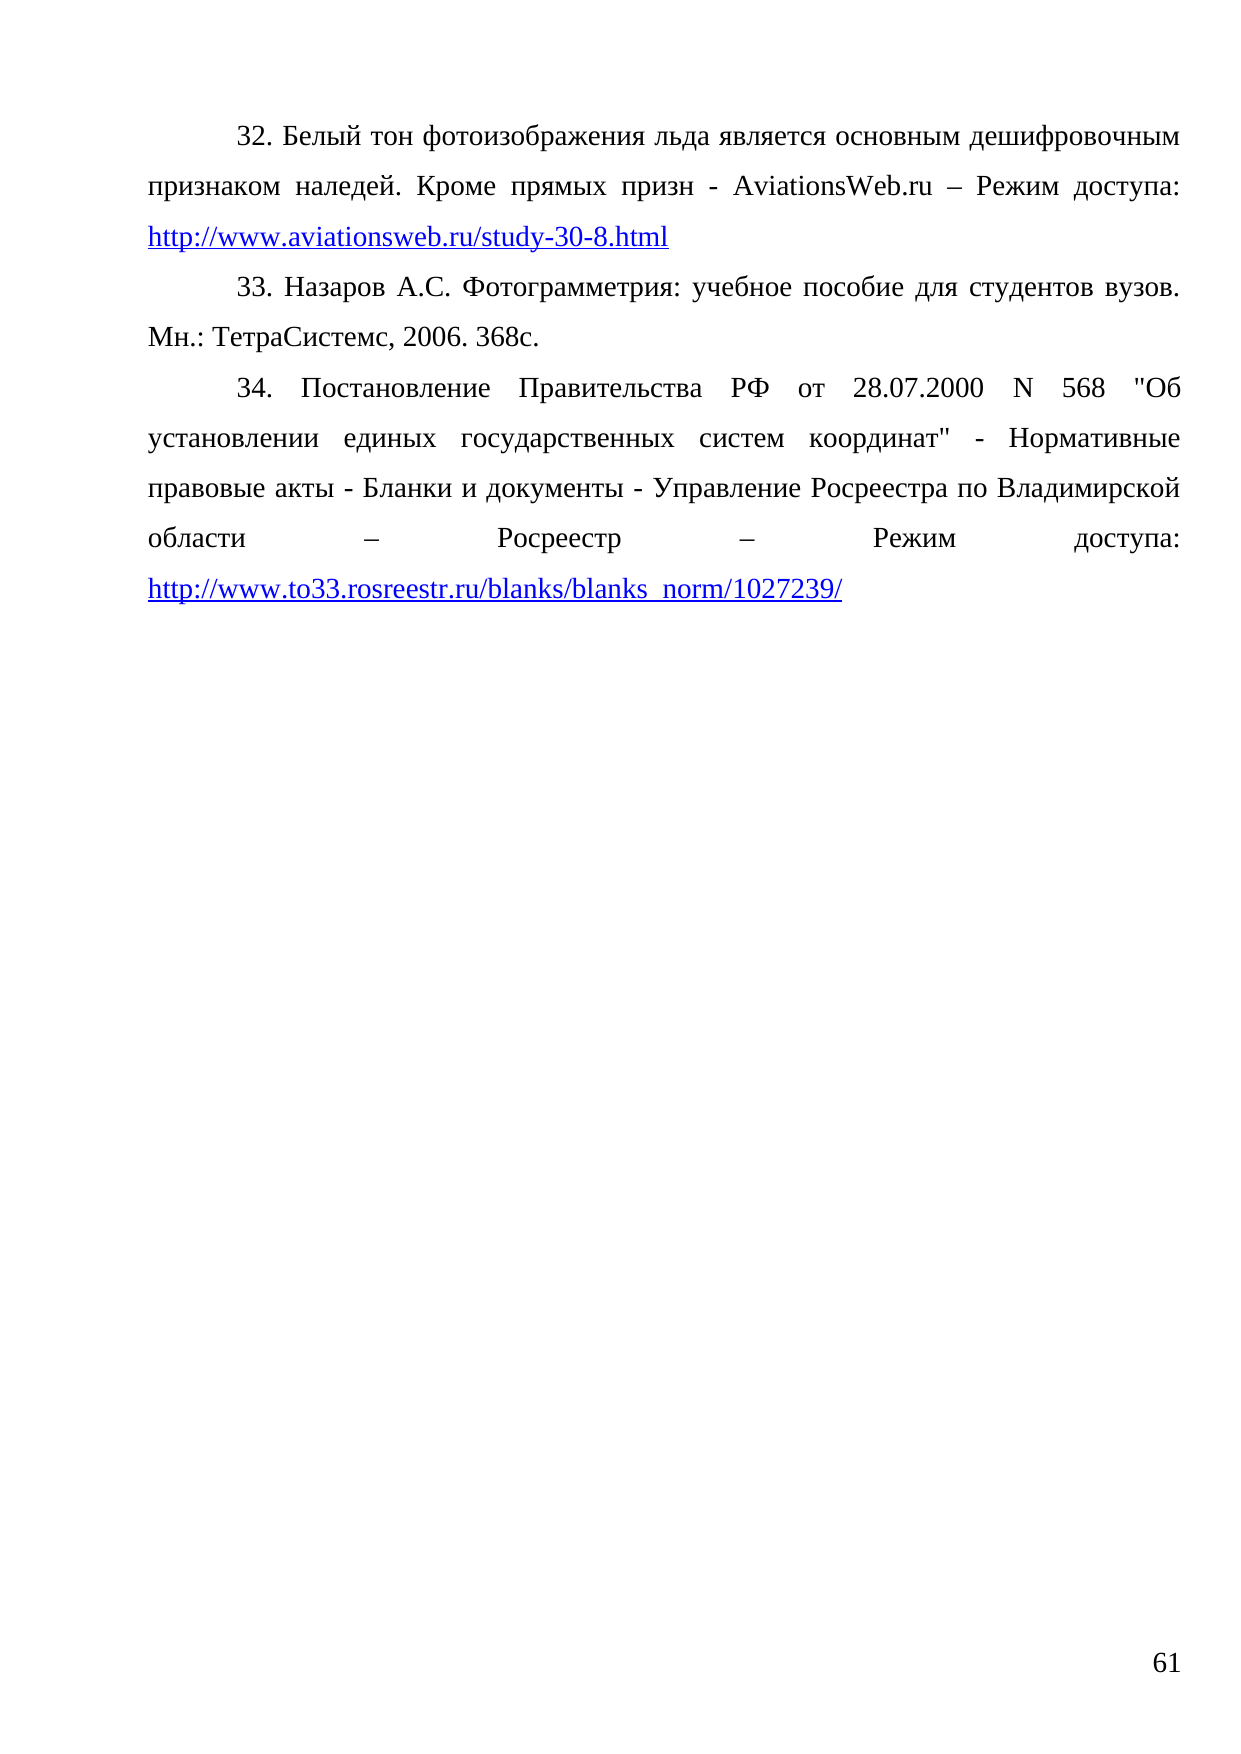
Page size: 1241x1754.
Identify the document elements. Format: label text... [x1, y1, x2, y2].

text 32. Белый тон фотоизображения льда является основным дешифровочным признаком наледей. Кроме прямых призн - AviationsWeb.ru – Режим доступа: http://www.aviationsweb.ru/study-30-8.html [148, 118, 1181, 252]
text 34. Постановление Правительства РФ от 28.07.2000 N 568 "Об установлении единых государственных систем координат" - Нормативные правовые акты - Бланки и документы - Управление Росреестра по Владимирской области – Росреестр – Режим доступа: http://www.to33.rosreestr.ru/blanks/blanks_norm/1027239/ [148, 370, 1181, 604]
text 33. Назаров А.С. Фотограмметрия: учебное пособие для студентов вузов. Мн.: ТетраСистемс, 2006. 368с. [148, 269, 1181, 353]
